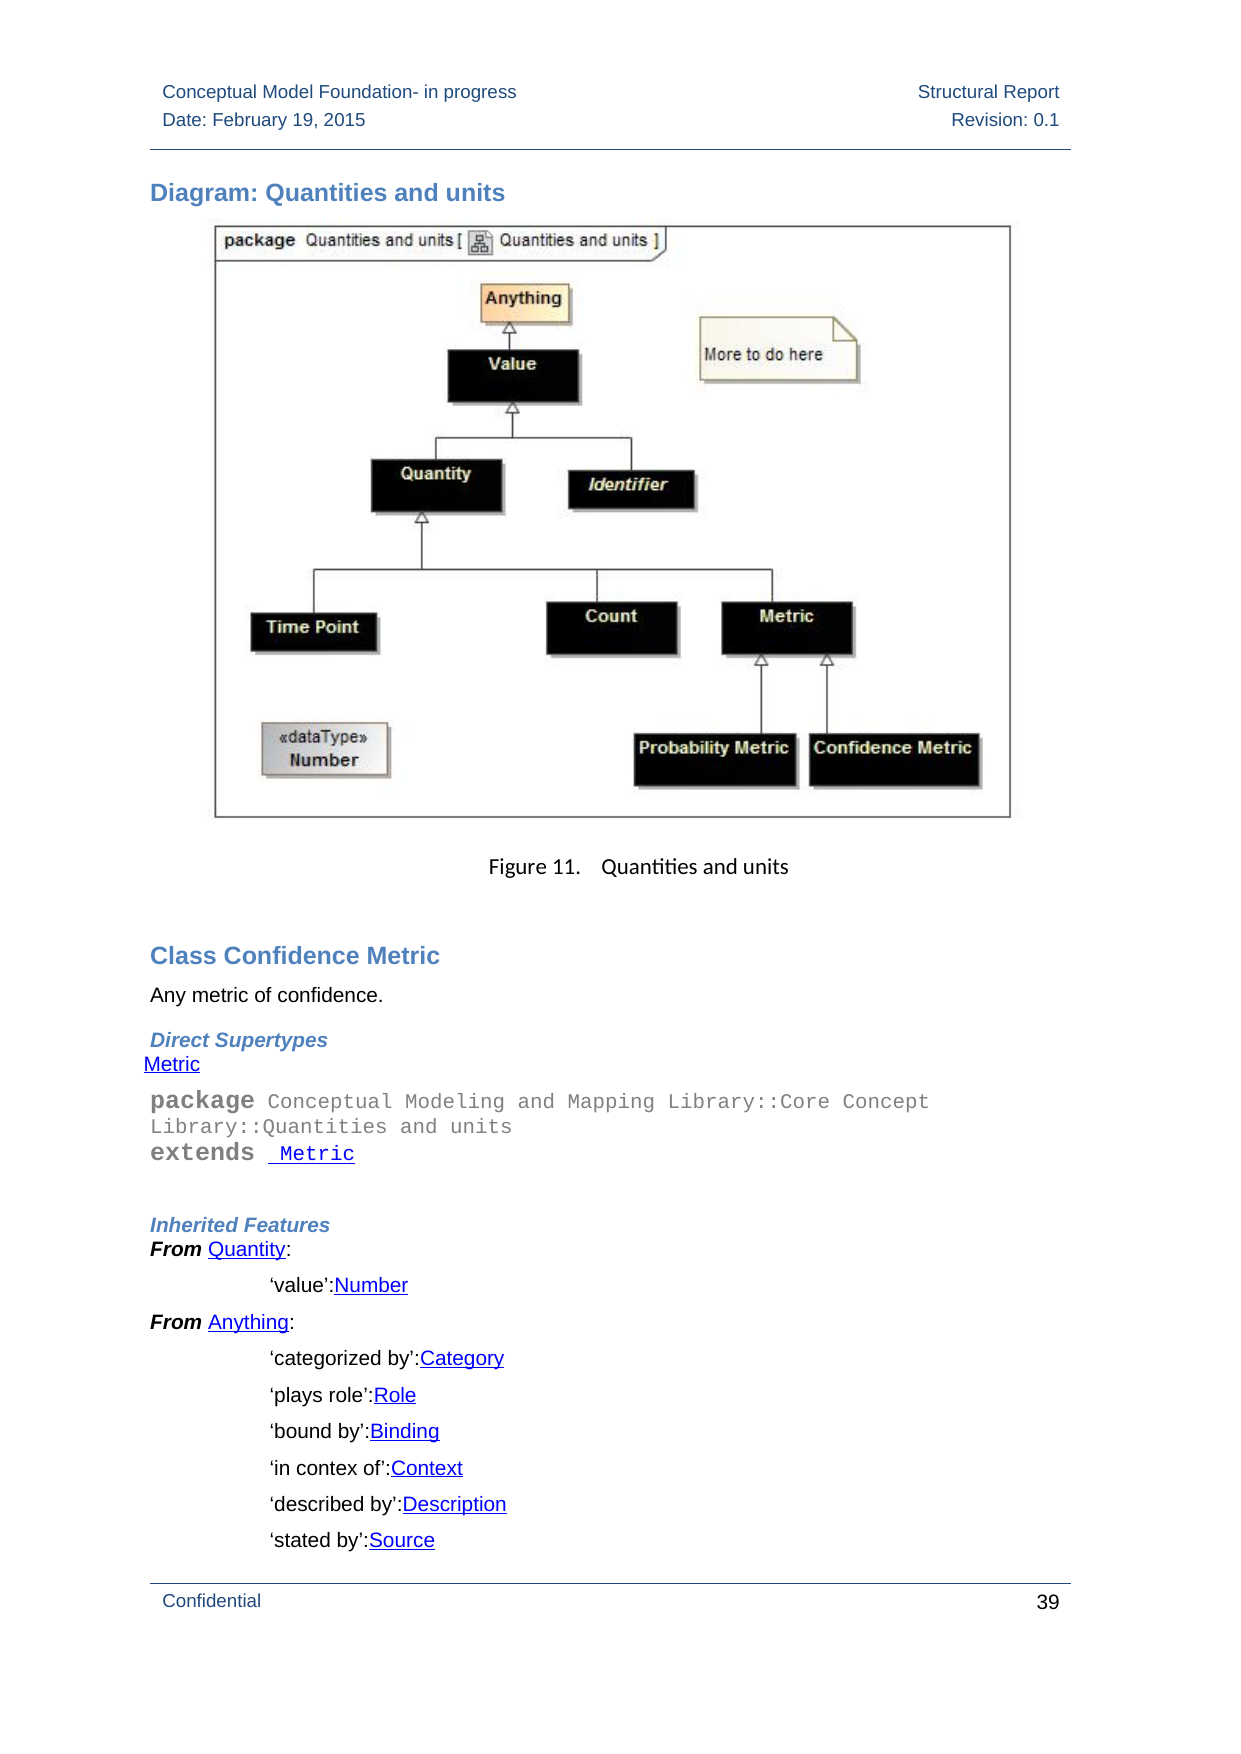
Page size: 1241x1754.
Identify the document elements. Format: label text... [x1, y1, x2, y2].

text Metric [143, 1051, 1090, 1075]
text ‘in contex of’:Context [194, 1455, 1090, 1479]
text Quantities and units [187, 852, 1090, 880]
text From Quantity: [150, 1237, 1090, 1261]
subtitle Class Confidence Metric [150, 941, 1090, 970]
text ‘value’:Number [194, 1273, 1090, 1297]
subtitle Diagram: Quantities and units [150, 178, 1090, 207]
text ‘described by’:Description [194, 1492, 1090, 1516]
text ‘categorized by’:Category [194, 1346, 1090, 1370]
text ‘plays role’:Role [194, 1382, 1090, 1406]
subtitle Direct Supertypes [150, 1027, 1090, 1051]
text package Conceptual Modeling and Mapping Library::Core Concept Library::Quantities and units [150, 1088, 1090, 1140]
subtitle Inherited Features [150, 1213, 1090, 1237]
text ‘stated by’:Source [194, 1528, 1090, 1552]
text extends Metric [150, 1140, 1090, 1168]
picture [207, 219, 1033, 840]
text ‘bound by’:Binding [194, 1419, 1090, 1443]
text Any metric of confidence. [150, 983, 1090, 1007]
text From Anything: [150, 1309, 1090, 1333]
